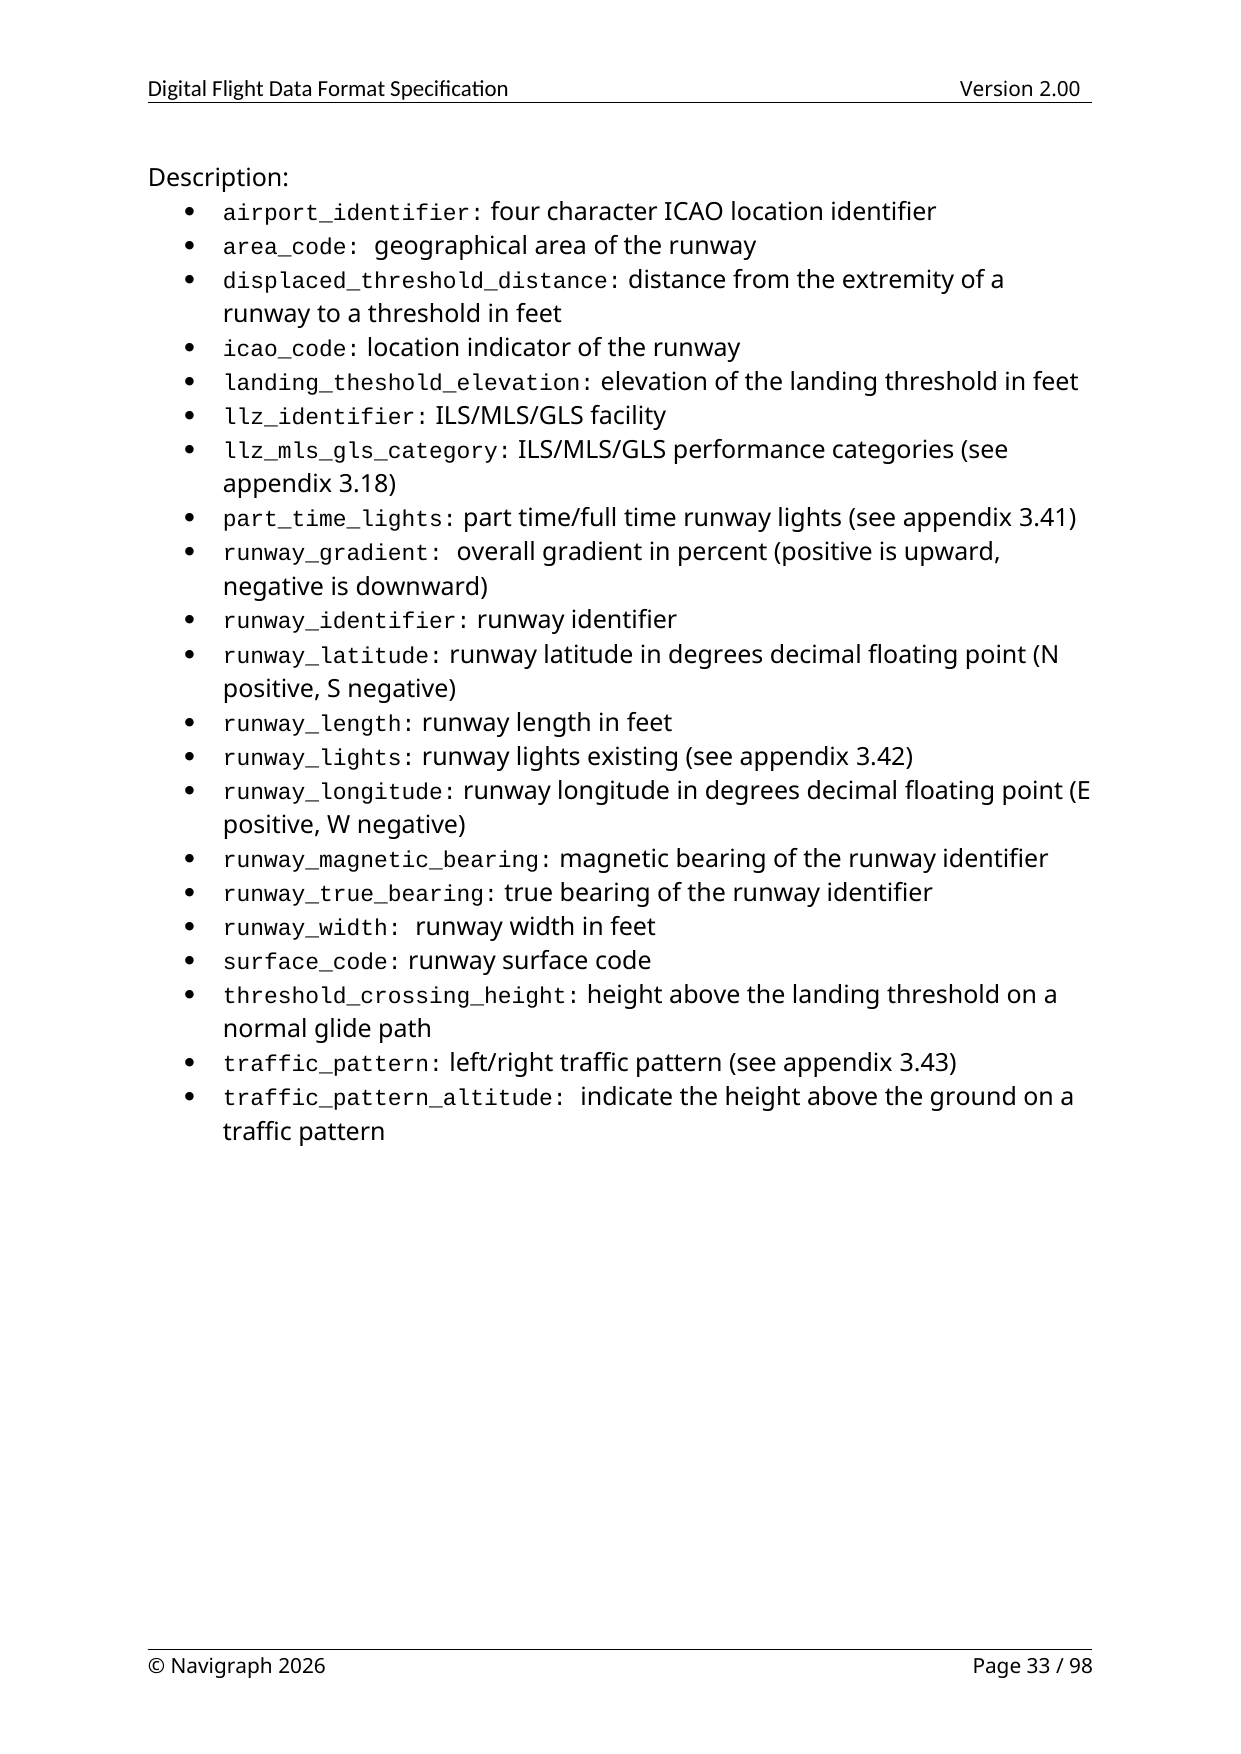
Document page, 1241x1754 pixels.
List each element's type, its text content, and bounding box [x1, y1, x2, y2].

list llz_mls_gls_category: ILS/MLS/GLS performance categories (see appendix 3.18) [185, 432, 1092, 500]
list runway_gradient: overall gradient in percent (positive is upward, negative is downward) [185, 534, 1092, 602]
list part_time_lights: part time/full time runway lights (see appendix 3.41) [185, 500, 1092, 534]
list runway_identifier: runway identifier [185, 602, 1092, 636]
list runway_lights: runway lights existing (see appendix 3.42) [185, 738, 1092, 772]
list landing_theshold_elevation: elevation of the landing threshold in feet [185, 364, 1092, 398]
list surface_code: runway surface code [185, 943, 1092, 977]
list icao_code: location indicator of the runway [185, 330, 1092, 364]
list area_code: geographical area of the runway [185, 227, 1092, 262]
list runway_true_bearing: true bearing of the runway identifier [185, 875, 1092, 909]
list runway_latitude: runway latitude in degrees decimal floating point (N positive, S negative) [185, 636, 1092, 704]
list runway_width: runway width in feet [185, 909, 1092, 943]
list traffic_pattern_altitude: indicate the height above the ground on a traffic pattern [185, 1079, 1092, 1147]
list displaced_threshold_distance: distance from the extremity of a runway to a threshold in feet [185, 262, 1092, 330]
list runway_longitude: runway longitude in degrees decimal floating point (E positive, W negative) [185, 772, 1092, 841]
list llz_identifier: ILS/MLS/GLS facility [185, 398, 1092, 432]
list runway_length: runway length in feet [185, 704, 1092, 738]
list airport_identifier: four character ICAO location identifier [185, 193, 1092, 227]
list threshold_crossing_height: height above the landing threshold on a normal glide path [185, 977, 1092, 1045]
list traffic_pattern: left/right traffic pattern (see appendix 3.43) [185, 1045, 1092, 1079]
text Description: [148, 159, 1092, 193]
list runway_magnetic_bearing: magnetic bearing of the runway identifier [185, 841, 1092, 875]
